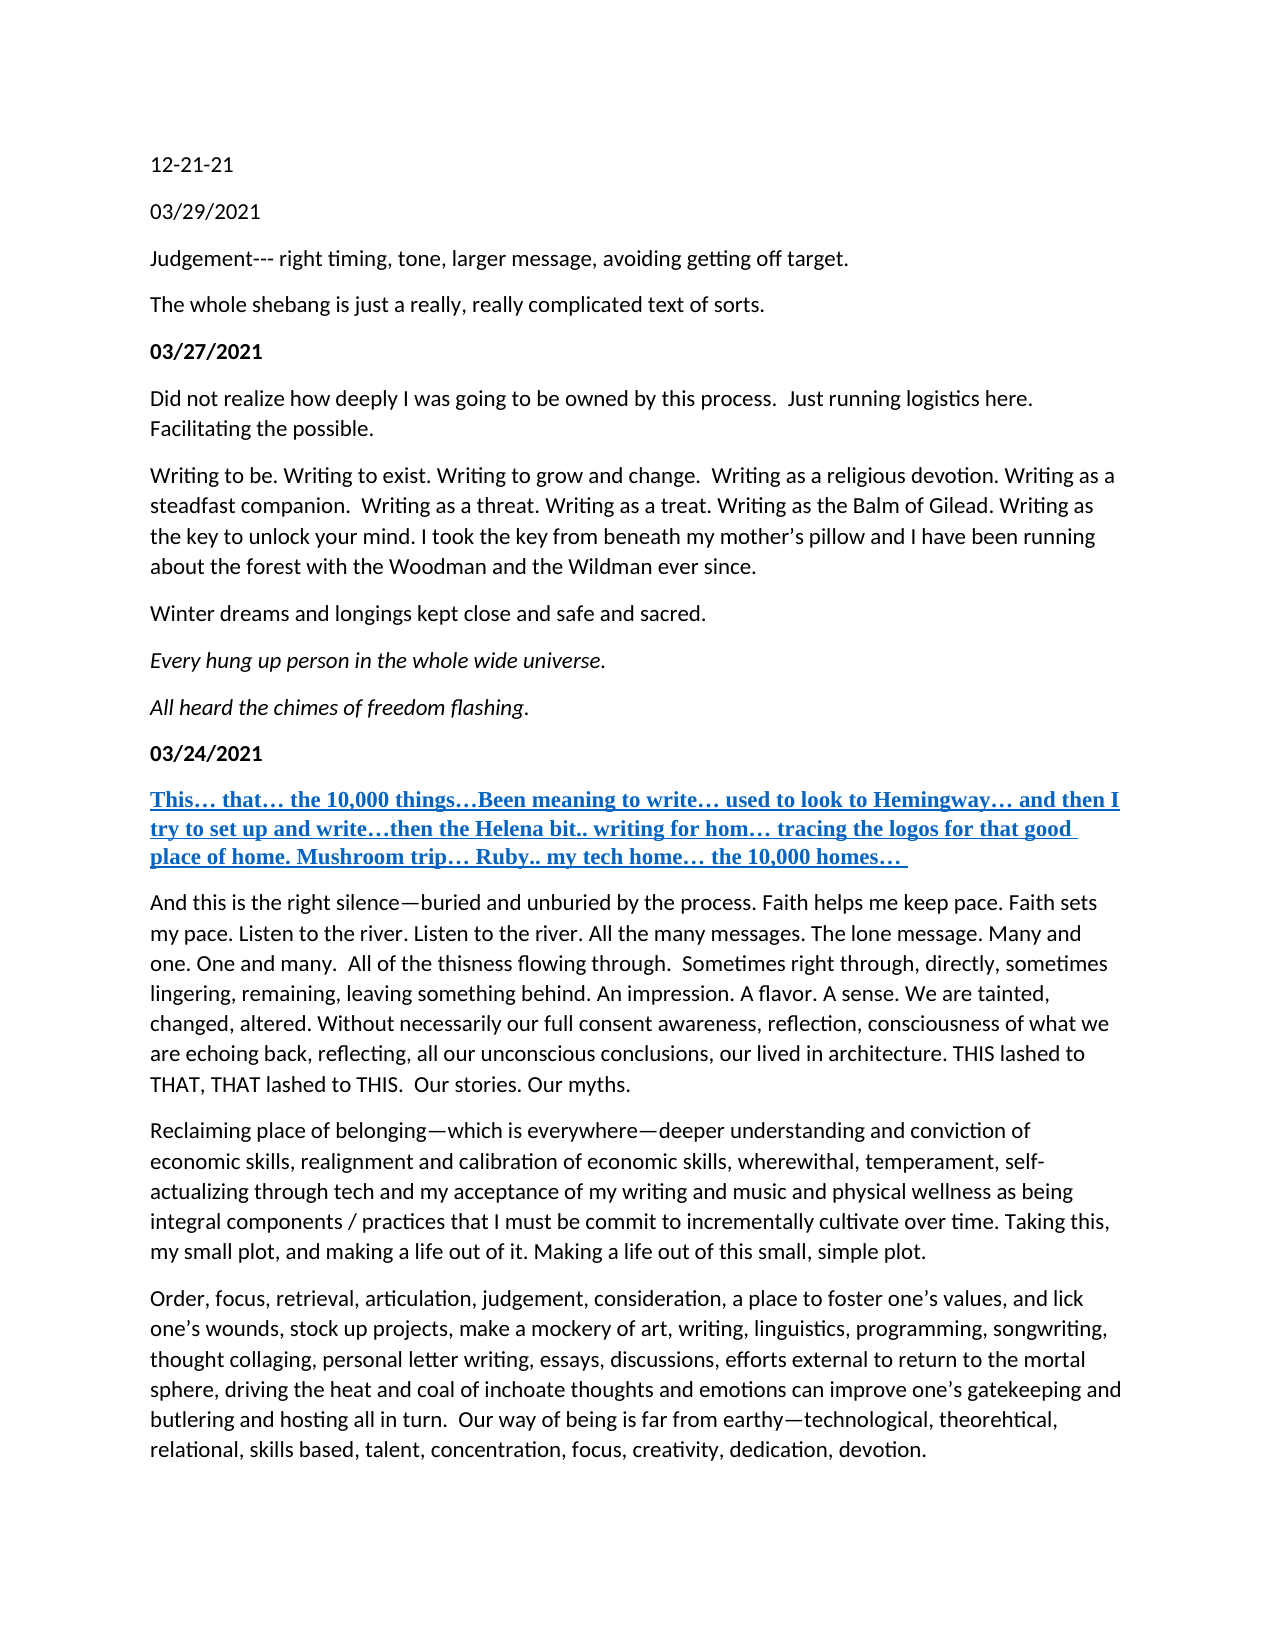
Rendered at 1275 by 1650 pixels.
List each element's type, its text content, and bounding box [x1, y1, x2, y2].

text 03/27/2021 [150, 337, 1125, 366]
text All heard the chimes of freedom flashing. [150, 693, 1125, 721]
text 12-21-21 [150, 150, 1125, 178]
text This… that… the 10,000 things…Been meaning to write… used to look to Hemingway… and then I try to set up and write…then the Helena bit.. writing for hom… tracing the logos for that good place of home. Mushroom trip… Ruby.. my tech home… the 10,000 homes… [150, 786, 1125, 870]
text Did not realize how deeply I was going to be owned by this process. Just running logistics here. Facilitating the possible. [150, 384, 1125, 443]
text Writing to be. Writing to exist. Writing to grow and change. Writing as a religious devotion. Writing as a steadfast companion. Writing as a threat. Writing as a treat. Writing as the Balm of Gilead. Writing as the key to unlock your mind. I took the key from beneath my mother’s pillow and I have been running about the forest with the Woodman and the Wildman ever since. [150, 461, 1125, 580]
text Order, focus, retrieval, articulation, judgement, consideration, a place to foster one’s values, and lick one’s wounds, stock up projects, make a mockery of art, writing, linguistics, programming, songwriting, thought collaging, personal letter writing, essays, discussions, efforts external to return to the mortal sphere, driving the heat and coal of inchoate thoughts and emotions can improve one’s gatekeeping and butlering and hosting all in turn. Our way of being is far from earthy—technological, theorehtical, relational, skills based, talent, concentration, focus, creativity, dedication, devotion. [150, 1284, 1125, 1463]
text Winter dreams and longings kept close and safe and sacred. [150, 599, 1125, 627]
text Every hung up person in the whole wide universe. [150, 646, 1125, 674]
text The whole shebang is just a really, really complicated text of sorts. [150, 291, 1125, 319]
text And this is the right silence—buried and unburied by the process. Faith helps me keep pace. Faith sets my pace. Listen to the river. Listen to the river. All the many messages. The lone message. Many and one. One and many. All of the thisness flowing through. Sometimes right through, directly, sometimes lingering, remaining, leaving something behind. An impression. A flavor. A sense. We are tainted, changed, altered. Without necessarily our full consent awareness, reflection, consciousness of what we are echoing back, reflecting, all our unconscious conclusions, our lived in architecture. THIS lashed to THAT, THAT lashed to THIS. Our stories. Our myths. [150, 888, 1125, 1098]
text Judgement--- right timing, tone, larger message, avoiding getting off target. [150, 244, 1125, 272]
text 03/24/2021 [150, 739, 1125, 768]
text Reclaiming place of belonging—which is everywhere—deeper understanding and conviction of economic skills, realignment and calibration of economic skills, wherewithal, temperament, self-actualizing through tech and my acceptance of my writing and music and physical wellness as being integral components / practices that I must be commit to incrementally cultivate over time. Taking this, my small plot, and making a life out of it. Making a life out of this small, simple plot. [150, 1117, 1125, 1265]
text 03/29/2021 [150, 197, 1125, 225]
